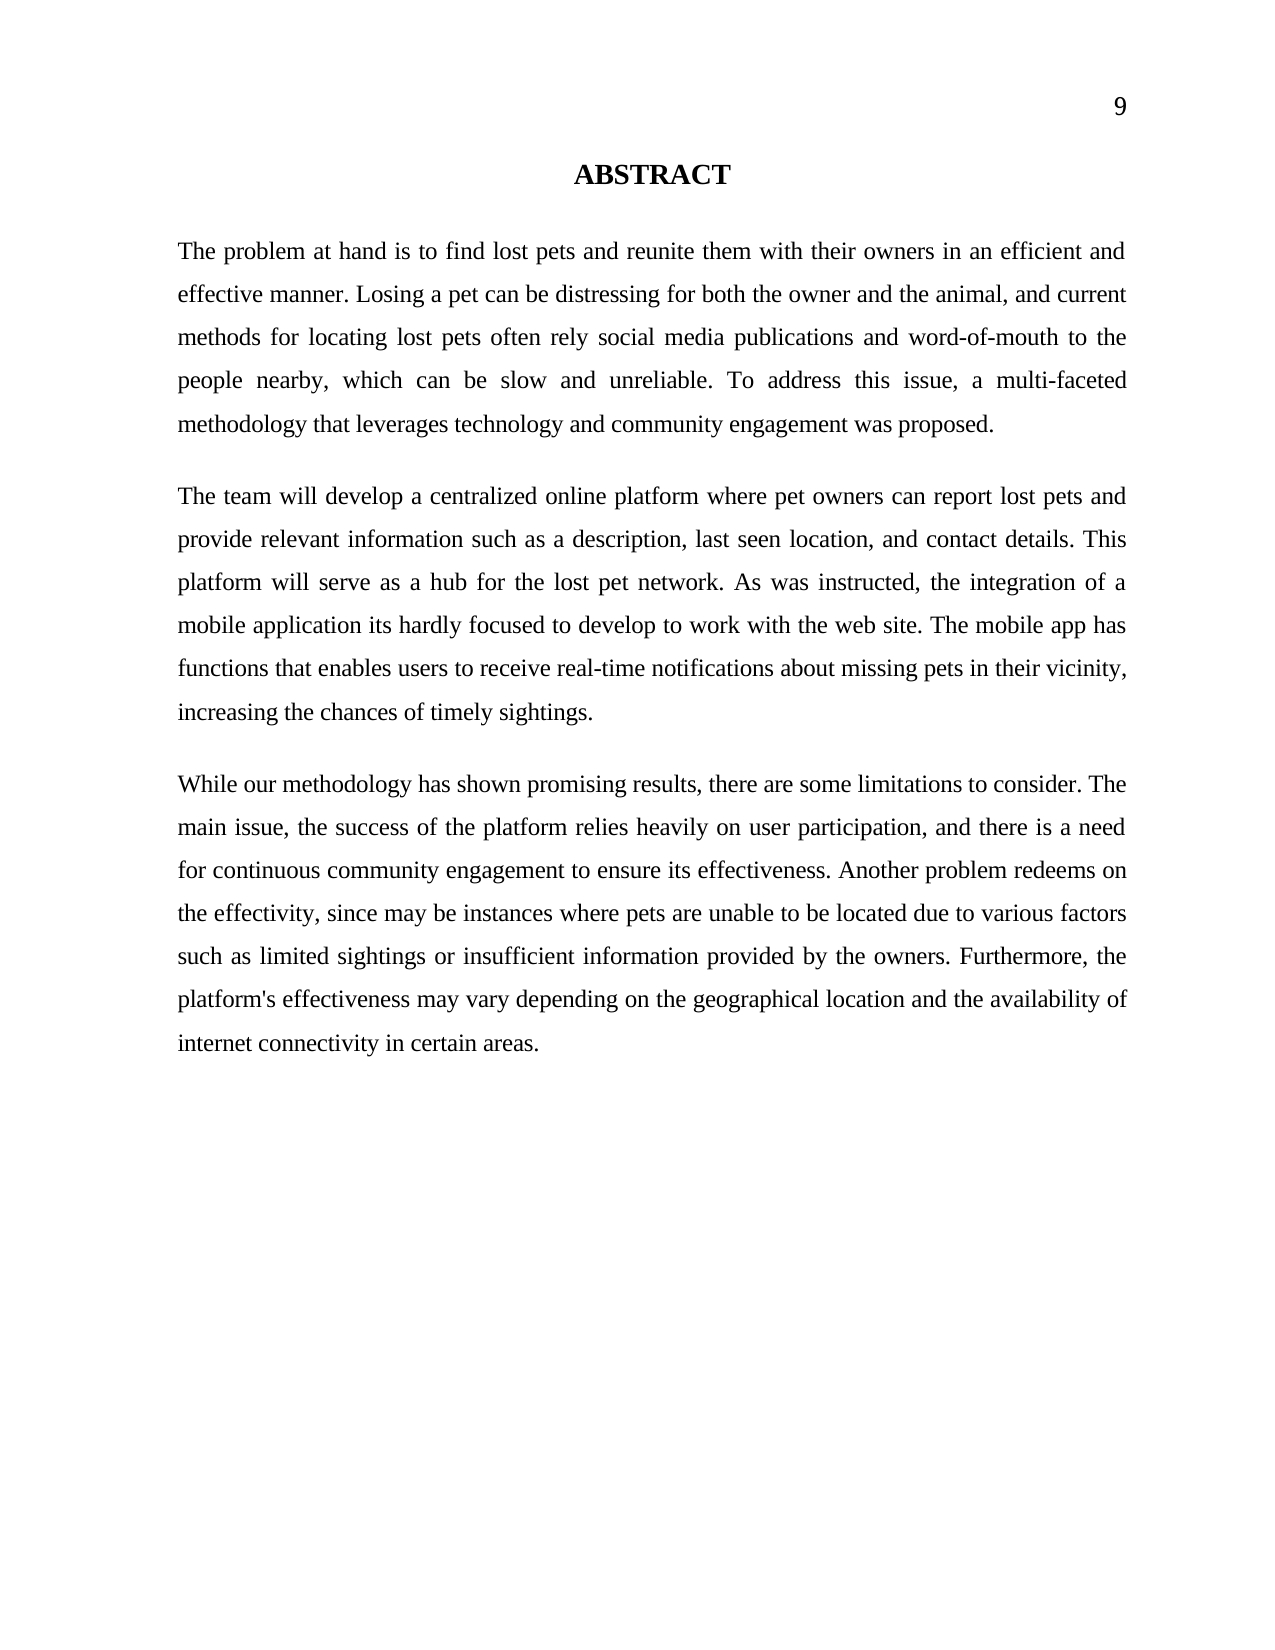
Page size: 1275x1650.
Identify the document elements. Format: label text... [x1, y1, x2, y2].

text The team will develop a centralized online platform where pet owners can report lost pets and provide relevant information such as a description, last seen location, and contact details. This platform will serve as a hub for the lost pet network. As was instructed, the integration of a mobile application its hardly focused to develop to work with the web site. The mobile app has functions that enables users to receive real-time notifications about missing pets in their vicinity, increasing the chances of timely sightings. [177, 481, 1127, 725]
text ABSTRACT [177, 157, 1127, 190]
text While our methodology has shown promising results, there are some limitations to consider. The main issue, the success of the platform relies heavily on user participation, and there is a need for continuous community engagement to ensure its effectiveness. Another problem redeems on the effectivity, since may be instances where pets are unable to be located due to various factors such as limited sightings or insufficient information provided by the owners. Furthermore, the platform's effectiveness may vary depending on the geographical location and the availability of internet connectivity in certain areas. [177, 769, 1127, 1056]
text The problem at hand is to find lost pets and reunite them with their owners in an efficient and effective manner. Losing a pet can be distressing for both the owner and the animal, and current methods for locating lost pets often rely social media publications and word-of-mouth to the people nearby, which can be slow and unreliable. To address this issue, a multi-faceted methodology that leverages technology and community engagement was proposed. [177, 236, 1127, 437]
